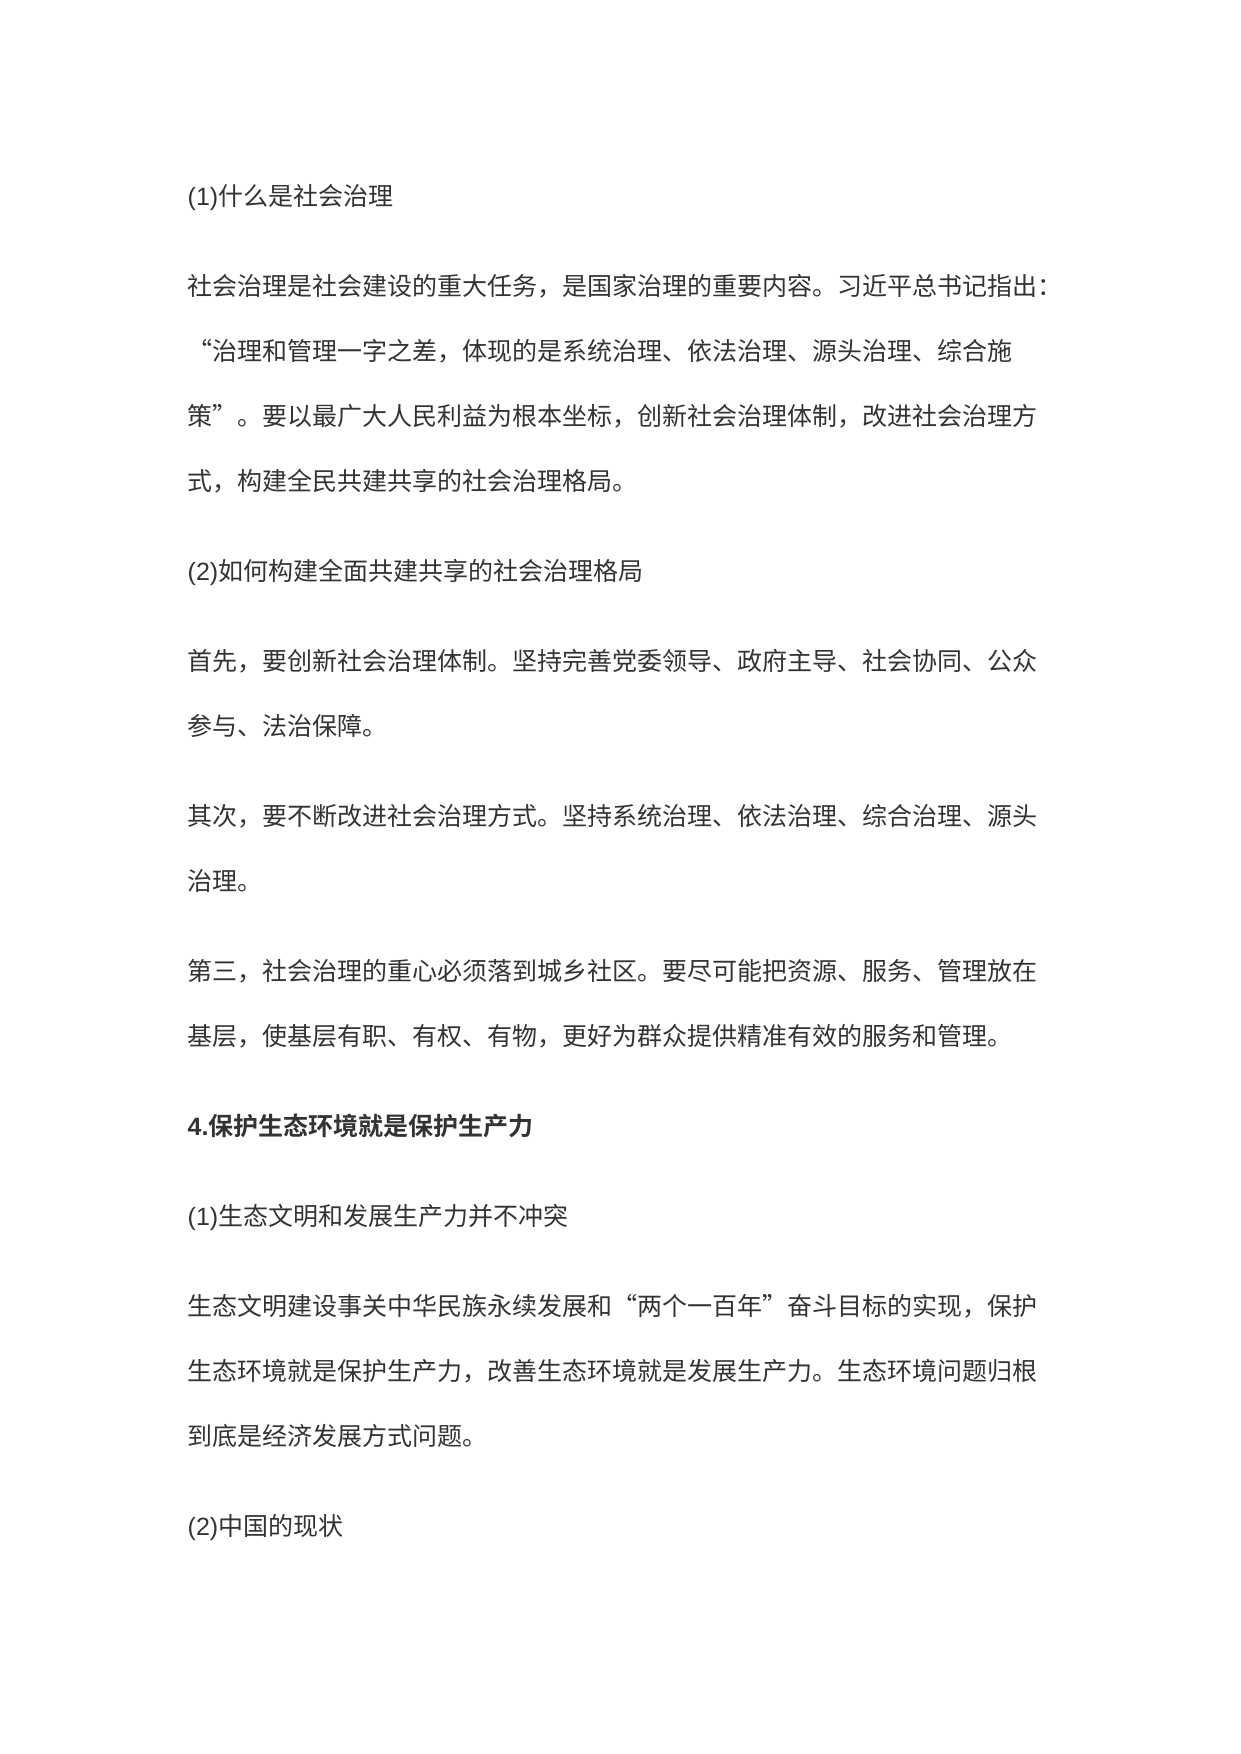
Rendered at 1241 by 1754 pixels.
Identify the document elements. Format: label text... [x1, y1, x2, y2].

text 首先，要创新社会治理体制。坚持完善党委领导、政府主导、社会协同、公众参与、法治保障。 [187, 627, 1053, 757]
text 其次，要不断改进社会治理方式。坚持系统治理、依法治理、综合治理、源头治理。 [187, 782, 1053, 912]
text 生态文明建设事关中华民族永续发展和“两个一百年”奋斗目标的实现，保护生态环境就是保护生产力，改善生态环境就是发展生产力。生态环境问题归根到底是经济发展方式问题。 [187, 1272, 1053, 1467]
text (1)生态文明和发展生产力并不冲突 [187, 1182, 1053, 1247]
text (2)中国的现状 [187, 1492, 1053, 1557]
text 4.保护生态环境就是保护生产力 [187, 1092, 1053, 1157]
text 社会治理是社会建设的重大任务，是国家治理的重要内容。习近平总书记指出：“治理和管理一字之差，体现的是系统治理、依法治理、源头治理、综合施策”。要以最广大人民利益为根本坐标，创新社会治理体制，改进社会治理方式，构建全民共建共享的社会治理格局。 [187, 252, 1053, 512]
text (1)什么是社会治理 [187, 162, 1053, 227]
text 第三，社会治理的重心必须落到城乡社区。要尽可能把资源、服务、管理放在基层，使基层有职、有权、有物，更好为群众提供精准有效的服务和管理。 [187, 937, 1053, 1067]
text (2)如何构建全面共建共享的社会治理格局 [187, 537, 1053, 602]
